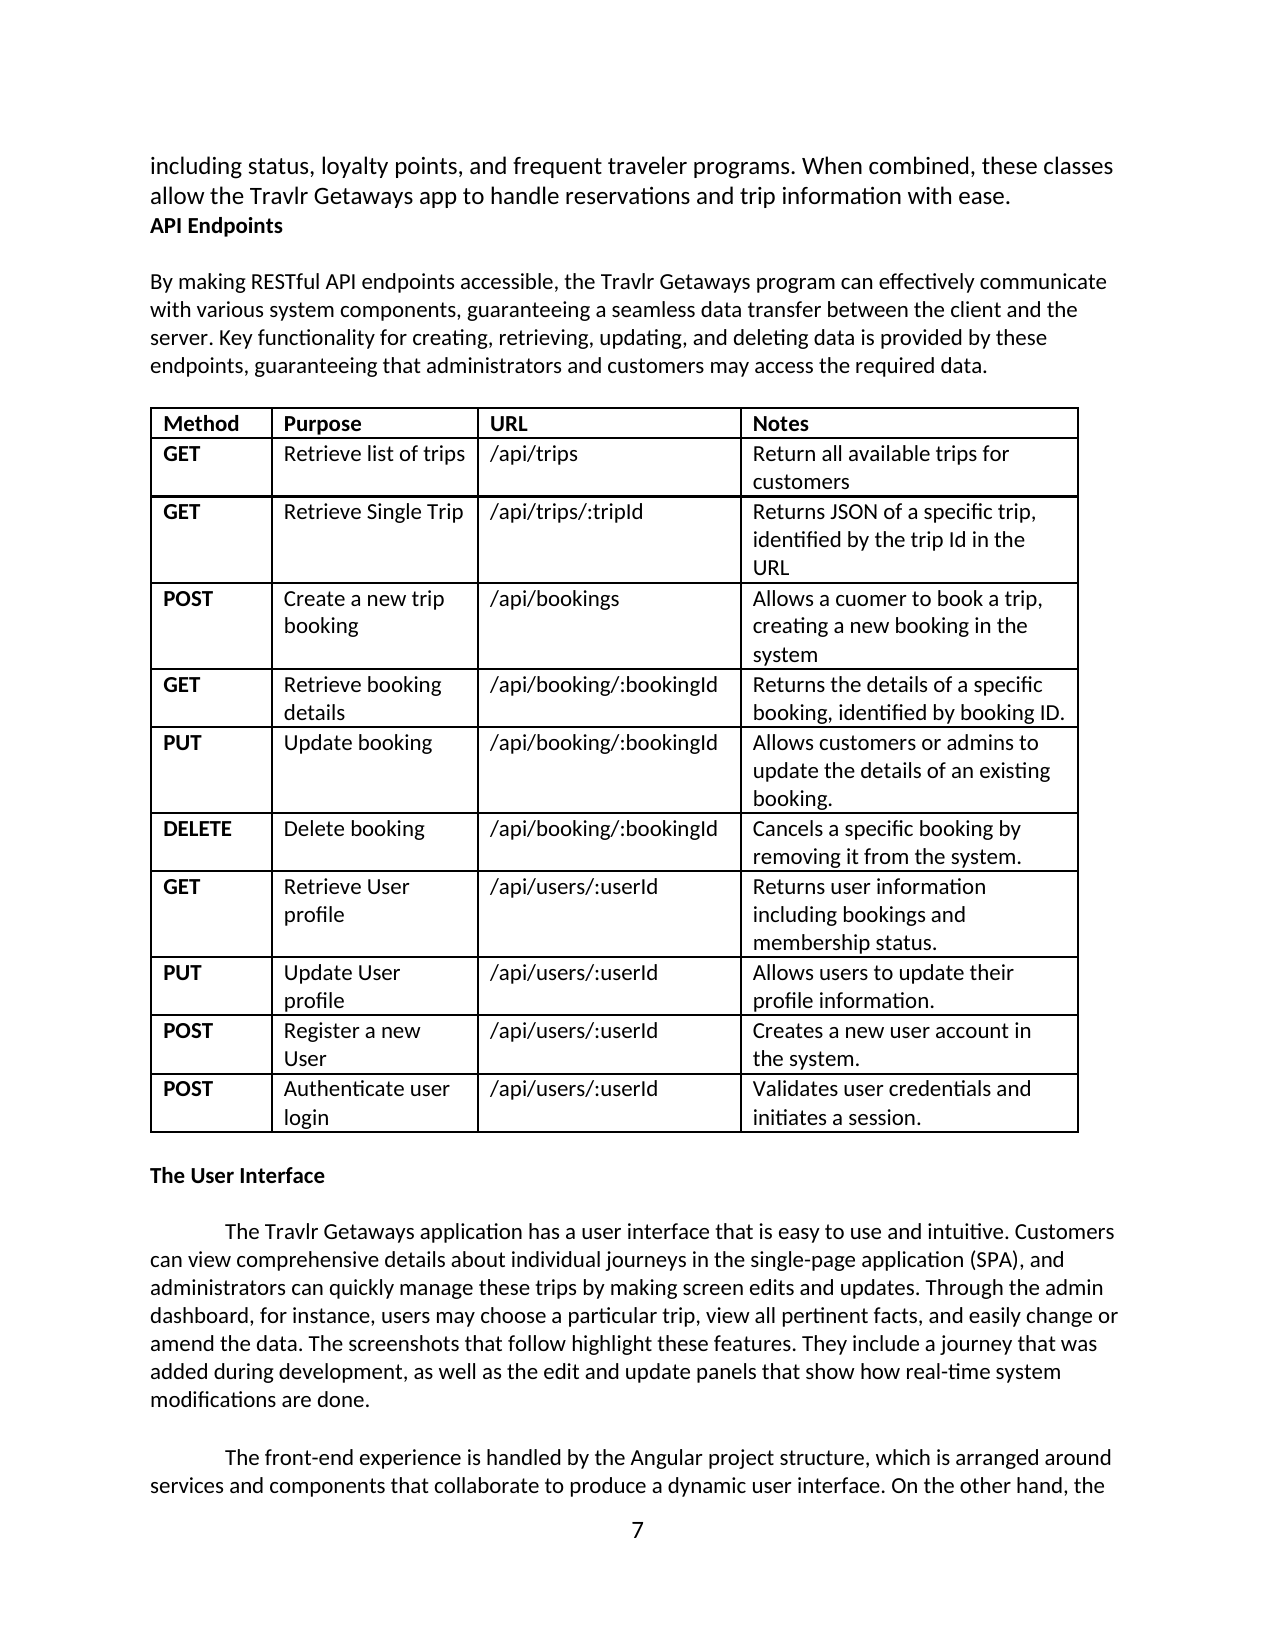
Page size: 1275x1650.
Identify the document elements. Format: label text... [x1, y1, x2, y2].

table_cell Authenticate user login [273, 1075, 477, 1131]
table_cell /api/users/:userId [479, 1016, 740, 1072]
table_cell Creates a new user account in the system. [742, 1016, 1077, 1072]
table_cell POST [152, 584, 271, 668]
table_cell GET [152, 872, 271, 956]
table_cell Register a new User [273, 1016, 477, 1072]
table_cell Returns the details of a specific booking, identified by booking ID. [742, 670, 1077, 726]
table_cell Retrieve list of trips [273, 439, 477, 495]
table_cell Allows users to update their profile information. [742, 958, 1077, 1014]
table_cell Allows a cuomer to book a trip, creating a new booking in the system [742, 584, 1077, 668]
table_cell /api/trips/:tripId [479, 498, 740, 582]
table_header Purpose [273, 409, 477, 437]
table_header Notes [742, 409, 1077, 437]
table_cell Retrieve Single Trip [273, 498, 477, 582]
text The Travlr Getaways application has a user interface that is easy to use and intuitive. Customers can view comprehensive details about individual journeys in the single-page application (SPA), and administrators can quickly manage these trips by making screen edits and updates. Through the admin dashboard, for instance, users may choose a particular trip, view all pertinent facts, and easily change or amend the data. The screenshots that follow highlight these features. They include a journey that was added during development, as well as the edit and update panels that show how real-time system modifications are done. [150, 1217, 1125, 1443]
subtitle The User Interface [150, 1161, 1125, 1189]
text By making RESTful API endpoints accessible, the Travlr Getaways program can effectively communicate with various system components, guaranteeing a seamless data transfer between the client and the server. Key functionality for creating, retrieving, updating, and deleting data is provided by these endpoints, guaranteeing that administrators and customers may access the required data. [150, 267, 1125, 379]
table_cell Retrieve booking details [273, 670, 477, 726]
table_cell /api/users/:userId [479, 958, 740, 1014]
table_cell Return all available trips for customers [742, 439, 1077, 495]
table_cell /api/users/:userId [479, 1075, 740, 1131]
table_cell Returns user information including bookings and membership status. [742, 872, 1077, 956]
table_cell /api/booking/:bookingId [479, 814, 740, 870]
table_cell PUT [152, 728, 271, 812]
table_cell /api/trips [479, 439, 740, 495]
table_cell DELETE [152, 814, 271, 870]
table_cell GET [152, 439, 271, 495]
table_cell GET [152, 670, 271, 726]
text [150, 150, 1125, 211]
table_header Method [152, 409, 271, 437]
table_cell GET [152, 498, 271, 582]
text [150, 1443, 1125, 1499]
table_cell /api/users/:userId [479, 872, 740, 956]
table_cell Cancels a specific booking by removing it from the system. [742, 814, 1077, 870]
table_cell POST [152, 1075, 271, 1131]
table_cell PUT [152, 958, 271, 1014]
table_cell Allows customers or admins to update the details of an existing booking. [742, 728, 1077, 812]
table_cell Retrieve User profile [273, 872, 477, 956]
table_cell Update booking [273, 728, 477, 812]
subtitle API Endpoints [150, 211, 1125, 239]
table_cell Returns JSON of a specific trip, identified by the trip Id in the URL [742, 498, 1077, 582]
table_header URL [479, 409, 740, 437]
table_cell /api/bookings [479, 584, 740, 668]
table_cell Delete booking [273, 814, 477, 870]
table_cell Update User profile [273, 958, 477, 1014]
table_cell Validates user credentials and initiates a session. [742, 1075, 1077, 1131]
table_cell POST [152, 1016, 271, 1072]
table_cell /api/booking/:bookingId [479, 670, 740, 726]
table_cell /api/booking/:bookingId [479, 728, 740, 812]
table_cell Create a new trip booking [273, 584, 477, 668]
